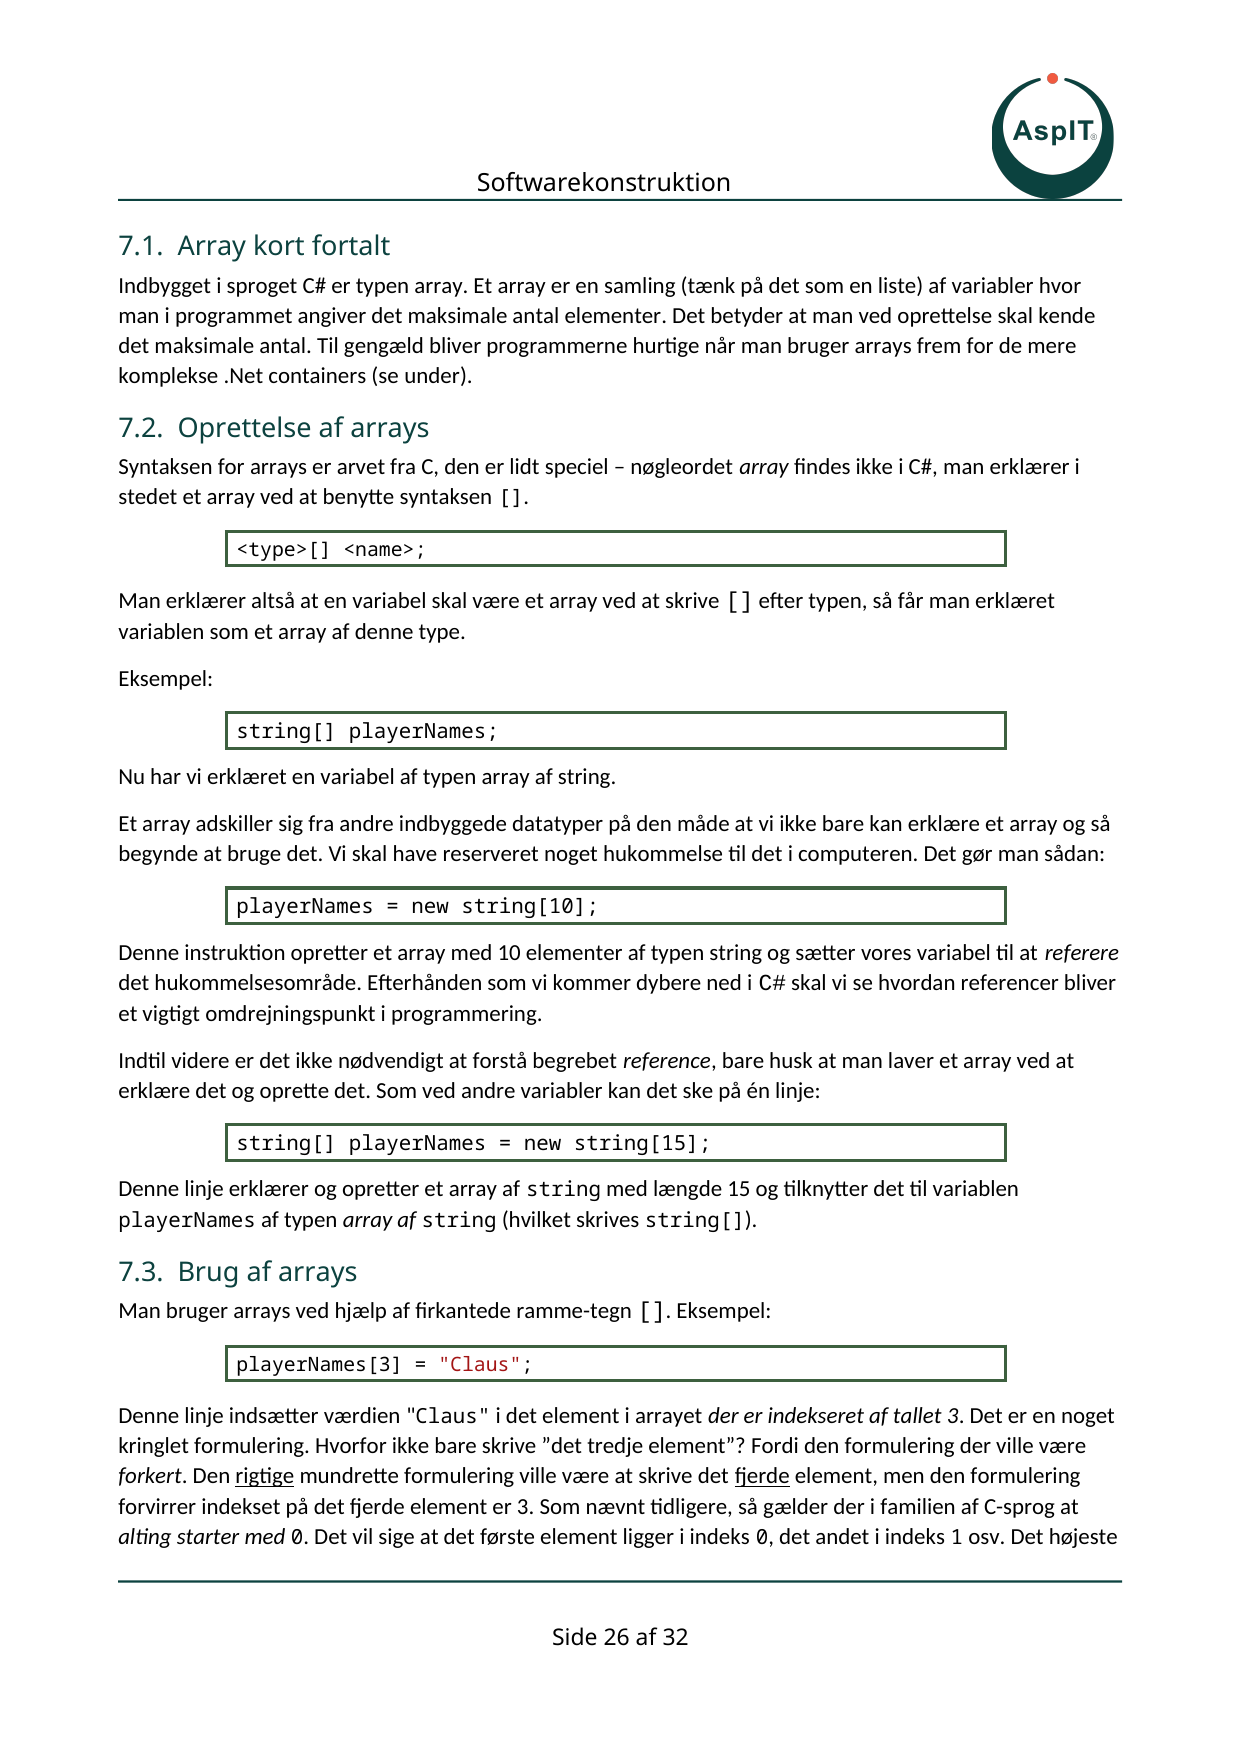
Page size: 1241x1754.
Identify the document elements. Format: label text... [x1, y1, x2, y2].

text Nu har vi erklæret en variabel af typen array af string. [118, 762, 1122, 790]
text Man erklærer altså at en variabel skal være et array ved at skrive [] efter typen, så får man erklæret variablen som et array af denne type. [118, 586, 1122, 645]
text Denne instruktion opretter et array med 10 elementer af typen string og sætter vores variabel til at referere det hukommelsesområde. Efterhånden som vi kommer dybere ned i C# skal vi se hvordan referencer bliver et vigtigt omdrejningspunkt i programmering. [118, 938, 1122, 1027]
subtitle Oprettelse af arrays [118, 408, 1122, 445]
text <type>[] <name>; [228, 533, 1004, 564]
text Denne linje erklærer og opretter et array af string med længde 15 og tilknytter det til variablen playerNames af typen array af string (hvilket skrives string[]). [118, 1174, 1122, 1234]
subtitle Array kort fortalt [118, 227, 1122, 264]
text Man bruger arrays ved hjælp af firkantede ramme-tegn []. Eksempel: [118, 1296, 1122, 1326]
picture [992, 73, 1114, 199]
text playerNames[3] = "Claus"; [228, 1348, 1004, 1379]
text string[] playerNames = new string[15]; [228, 1126, 1004, 1159]
text Eksempel: [118, 664, 1122, 692]
text Indtil videre er det ikke nødvendigt at forstå begrebet reference, bare husk at man laver et array ved at erklære det og oprette det. Som ved andre variabler kan det ske på én linje: [118, 1046, 1122, 1104]
text playerNames = new string[10]; [228, 890, 1004, 922]
text Indbygget i sproget C# er typen array. Et array er en samling (tænk på det som en liste) af variabler hvor man i programmet angiver det maksimale antal elementer. Det betyder at man ved oprettelse skal kende det maksimale antal. Til gengæld bliver programmerne hurtige når man bruger arrays frem for de mere komplekse .Net containers (se nedenfor). [118, 271, 1122, 389]
text Et array adskiller sig fra andre indbyggede datatyper på den måde at vi ikke bare kan erklære et array og så begynde at bruge det. Vi skal have reserveret noget hukommelse til det i computeren. Det gør man sådan: [118, 809, 1122, 867]
subtitle Brug af arrays [118, 1252, 1122, 1289]
text Syntaksen for arrays er arvet fra C, den er lidt speciel – nøgleordet array findes ikke i C#, man erklærer i stedet et array ved at benytte syntaksen []. [118, 452, 1122, 511]
text string[] playerNames; [228, 714, 1004, 747]
